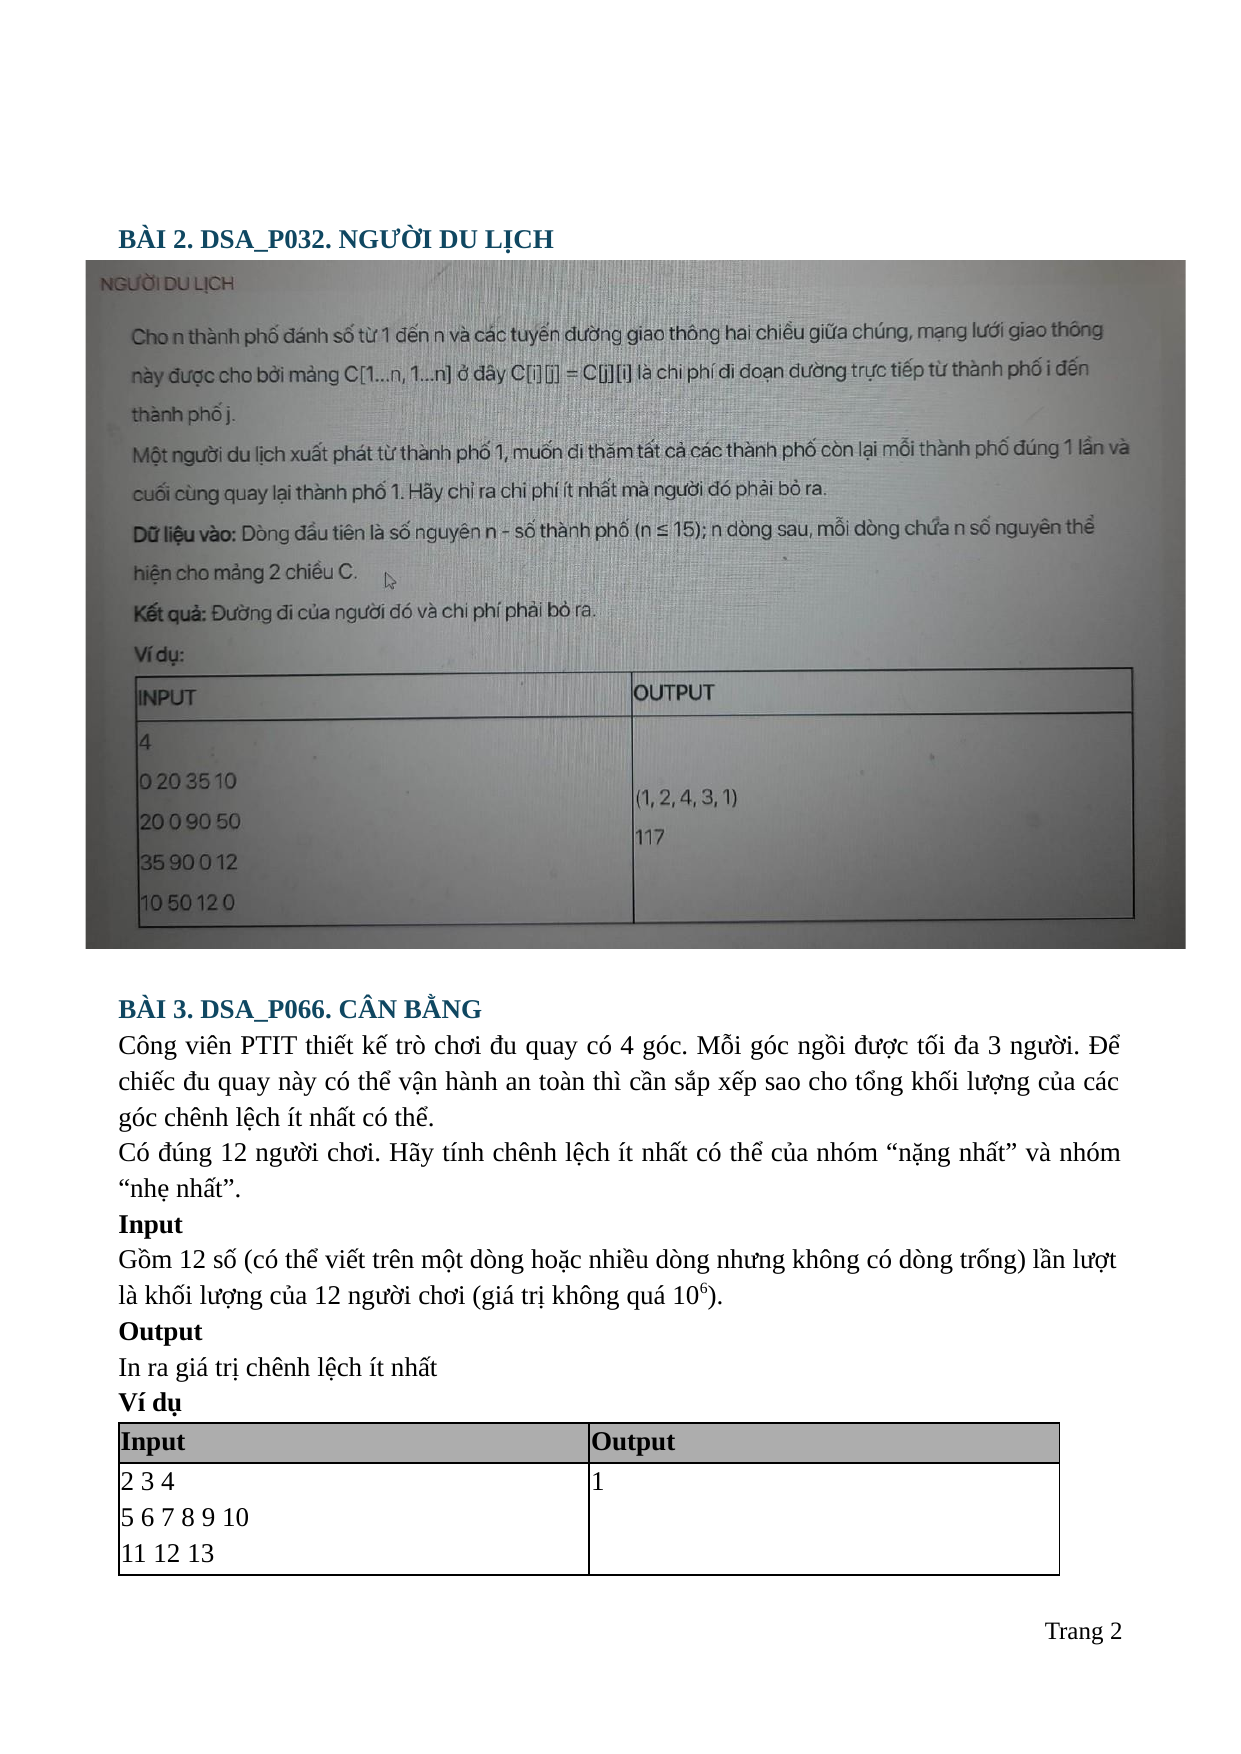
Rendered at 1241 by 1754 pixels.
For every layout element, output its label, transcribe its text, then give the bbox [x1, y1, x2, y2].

text Ví dụ [118, 1386, 1122, 1418]
table_cell 1 [590, 1464, 1059, 1574]
table_header Output [590, 1424, 1059, 1462]
text Gồm 12 số (có thể viết trên một dòng hoặc nhiều dòng nhưng không có dòng trống) lần lượt là khối lượng của 12 người chơi (giá trị không quá 106). [118, 1243, 1122, 1310]
text Có đúng 12 người chơi. Hãy tính chênh lệch ít nhất có thể của nhóm “nặng nhất” và nhóm “nhẹ nhất”. [118, 1136, 1122, 1203]
text In ra giá trị chênh lệch ít nhất [118, 1351, 1122, 1382]
subtitle BÀI 2. DSA_P032. NGƯỜI DU LỊCH [118, 223, 1122, 254]
picture [85, 260, 1186, 949]
text Công viên PTIT thiết kế trò chơi đu quay có 4 góc. Mỗi góc ngồi được tối đa 3 người. Để chiếc đu quay này có thể vận hành an toàn thì cần sắp xếp sao cho tổng khối lượng của các góc chênh lệch ít nhất có thể. [118, 1029, 1122, 1132]
table_cell 2 3 4 5 6 7 8 9 10 11 12 13 [120, 1464, 588, 1574]
table_header Input [120, 1424, 588, 1462]
text Output [118, 1315, 1122, 1346]
text Input [118, 1208, 1122, 1239]
subtitle BÀI 3. DSA_P066. CÂN BẰNG [118, 993, 1122, 1024]
